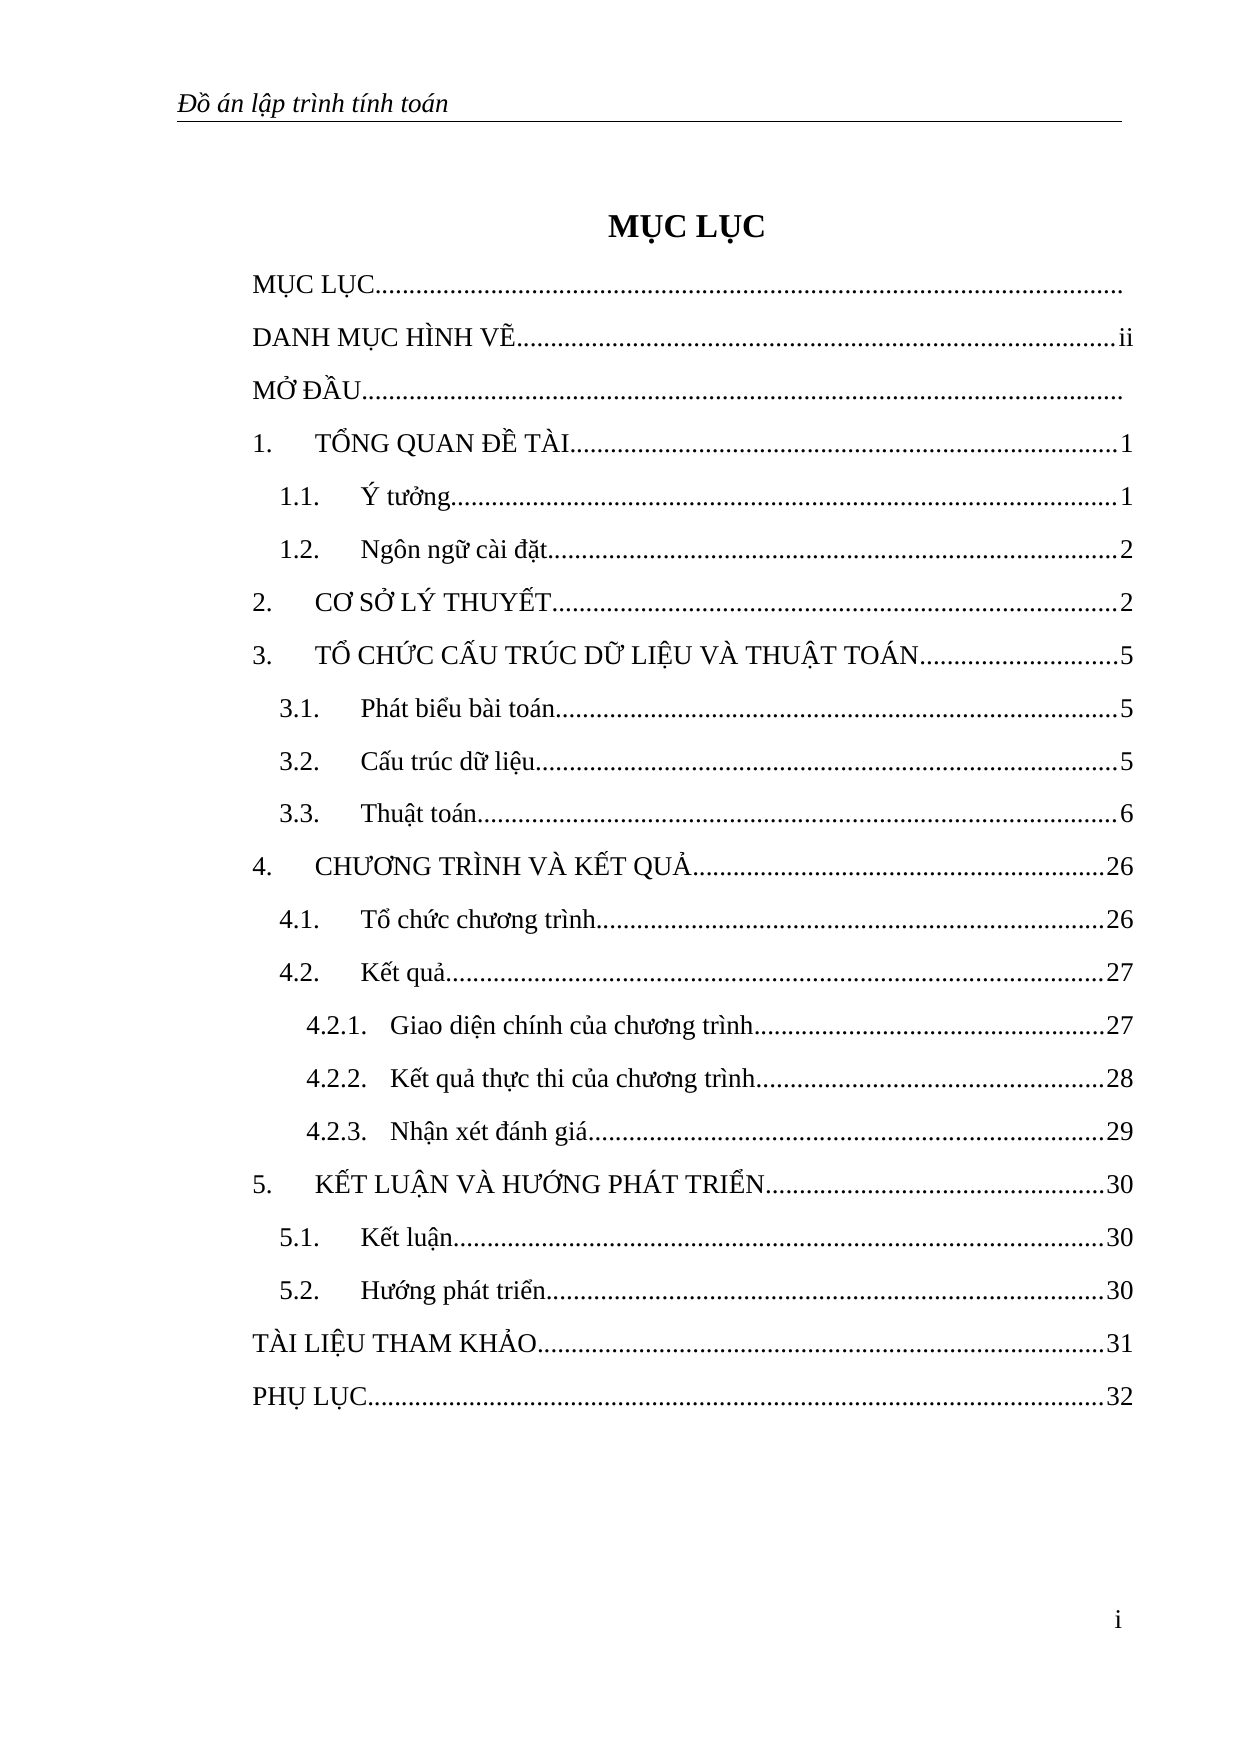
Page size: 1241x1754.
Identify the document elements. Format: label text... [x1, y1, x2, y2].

title MỤC LỤC [177, 206, 1122, 244]
